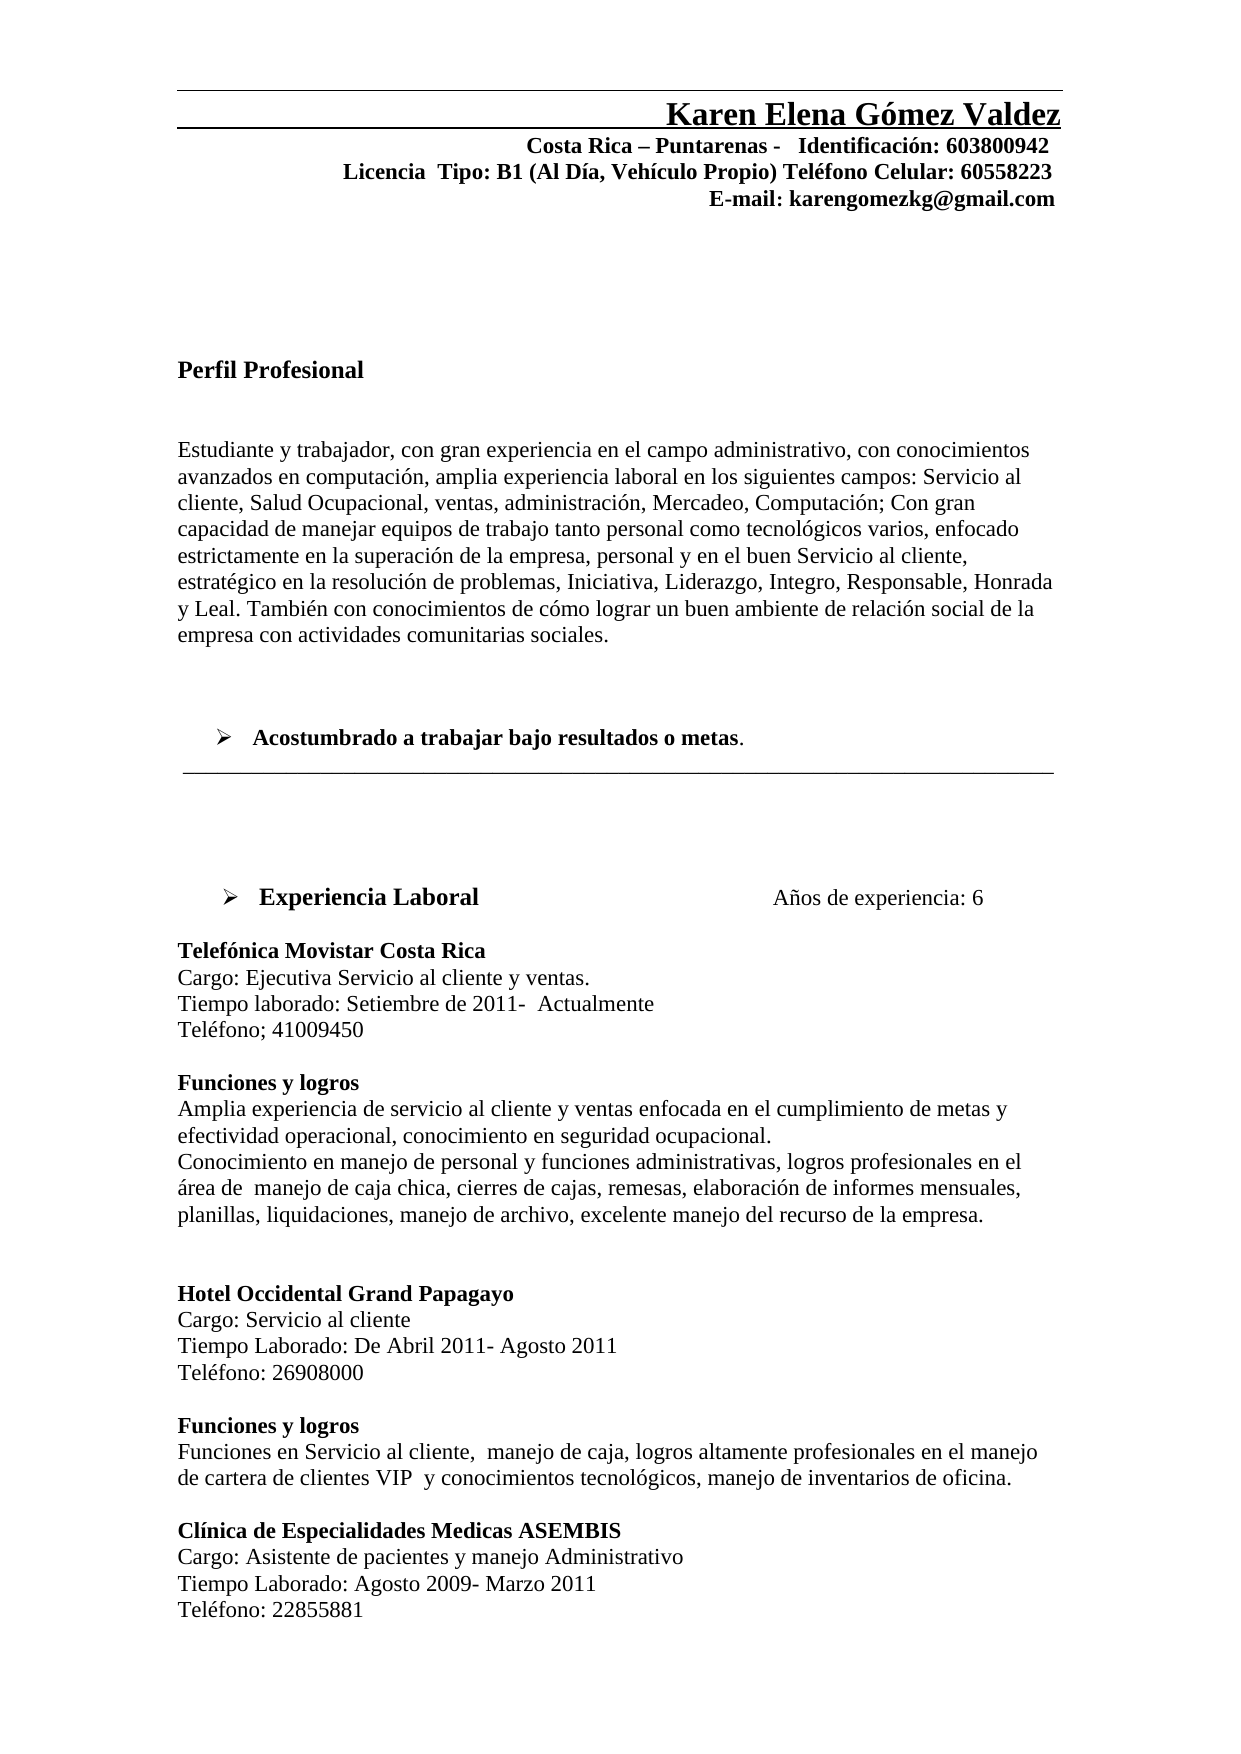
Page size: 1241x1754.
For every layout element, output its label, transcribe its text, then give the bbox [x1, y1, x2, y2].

text Tiempo laborado: Setiembre de 2011- Actualmente [177, 990, 1063, 1016]
text Conocimiento en manejo de personal y funciones administrativas, logros profesionales en el área de manejo de caja chica, cierres de cajas, remesas, elaboración de informes mensuales, planillas, liquidaciones, manejo de archivo, excelente manejo del recurso de la empresa. [177, 1148, 1063, 1227]
text Teléfono; 41009450 [177, 1016, 1063, 1043]
text Estudiante y trabajador, con gran experiencia en el campo administrativo, con conocimientos avanzados en computación, amplia experiencia laboral en los siguientes campos: Servicio al cliente, Salud Ocupacional, ventas, administración, Mercadeo, Computación; Con gran capacidad de manejar equipos de trabajo tanto personal como tecnológicos varios, enfocado estrictamente en la superación de la empresa, personal y en el buen Servicio al cliente, estratégico en la resolución de problemas, Iniciativa, Liderazgo, Integro, Responsable, Honrada y Leal. También con conocimientos de cómo lograr un buen ambiente de relación social de la empresa con actividades comunitarias sociales. [177, 436, 1063, 647]
text Funciones y logros [177, 1412, 1063, 1438]
text ____________________________________________________________________________ [177, 750, 1063, 777]
text Tiempo Laborado: Agosto 2009- Marzo 2011 [177, 1570, 1063, 1596]
text Costa Rica – Puntarenas - Identificación: 603800942 [177, 132, 1063, 158]
text Funciones y logros Amplia experiencia de servicio al cliente y ventas enfocada en el cumplimiento de metas y efectividad operacional, conocimiento en seguridad ocupacional. [177, 1069, 1063, 1148]
text Clínica de Especialidades Medicas ASEMBIS [177, 1517, 1063, 1543]
text Perfil Profesional [177, 355, 1063, 384]
text Teléfono: 26908000 [177, 1359, 1063, 1385]
text Licencia Tipo: B1 (Al Día, Vehículo Propio) Teléfono Celular: 60558223 [177, 158, 1063, 185]
text Telefónica Movistar Costa Rica Cargo: Ejecutiva Servicio al cliente y ventas. [177, 937, 1063, 990]
list Acostumbrado a trabajar bajo resultados o metas. [215, 724, 1063, 750]
text Tiempo Laborado: De Abril 2011- Agosto 2011 [177, 1333, 1063, 1359]
text E-mail: karengomezkg@gmail.com [177, 185, 1063, 211]
text Hotel Occidental Grand Papagayo [177, 1280, 1063, 1306]
text Karen Elena Gómez Valdez [177, 94, 1063, 132]
text Teléfono: 22855881 [177, 1596, 1063, 1622]
text Cargo: Servicio al cliente [177, 1306, 1063, 1333]
text Funciones en Servicio al cliente, manejo de caja, logros altamente profesionales en el manejo de cartera de clientes VIP y conocimientos tecnológicos, manejo de inventarios de oficina. [177, 1438, 1063, 1491]
text Cargo: Asistente de pacientes y manejo Administrativo [177, 1543, 1063, 1570]
list Experiencia Laboral Años de experiencia: 6 [221, 882, 1063, 911]
